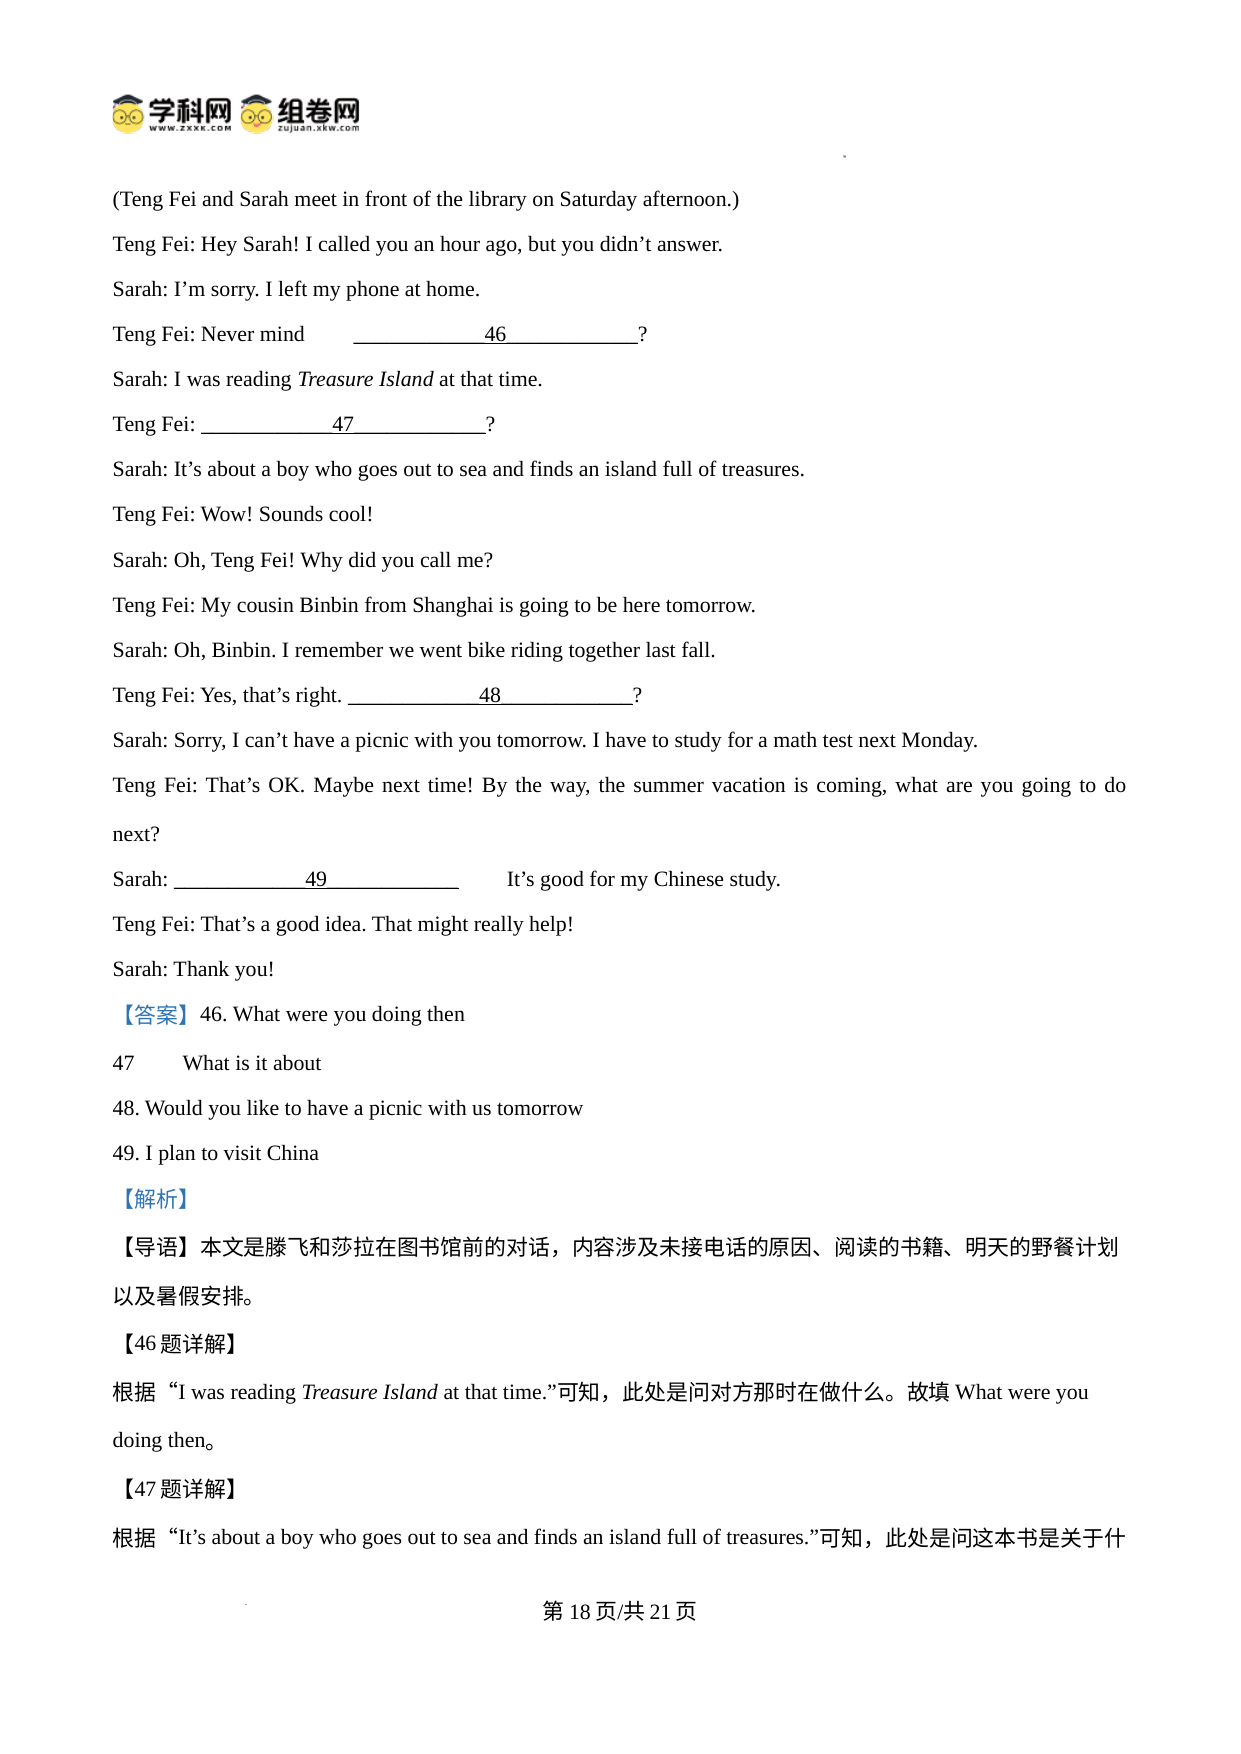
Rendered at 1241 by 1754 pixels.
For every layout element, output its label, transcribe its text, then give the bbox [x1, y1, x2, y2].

text Teng Fei: My cousin Binbin from Shanghai is going to be here tomorrow. [112, 588, 1128, 621]
text Teng Fei: That’s a good idea. That might really help! [112, 907, 1128, 940]
text Sarah: Oh, Teng Fei! Why did you call me? [112, 543, 1128, 575]
text (Teng Fei and Sarah meet in front of the library on Saturday afternoon.) [112, 182, 1128, 214]
text Teng Fei: Yes, that’s right. ____________48____________? [112, 678, 1128, 711]
text 【导语】本文是滕飞和莎拉在图书馆前的对话，内容涉及未接电话的原因、阅读的书籍、明天的野餐计划以及暑假安排。 [112, 1229, 1128, 1311]
text Sarah: It’s about a boy who goes out to sea and finds an island full of treasures. [112, 453, 1128, 485]
text Sarah: I’m sorry. I left my phone at home. [112, 272, 1128, 305]
text Sarah: Sorry, I can’t have a picnic with you tomorrow. I have to study for a math test next Monday. [112, 723, 1128, 756]
text Teng Fei: Wow! Sounds cool! [112, 498, 1128, 530]
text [112, 1520, 1128, 1553]
text 【解析】 [112, 1181, 1128, 1214]
text 【47题详解】 [112, 1472, 1128, 1504]
text 48. Would you like to have a picnic with us tomorrow [112, 1091, 1128, 1123]
text 47 What is it about [112, 1046, 1128, 1078]
text Teng Fei: ____________47____________? [112, 408, 1128, 440]
text 【46题详解】 [112, 1327, 1128, 1359]
text Sarah: Thank you! [112, 952, 1128, 985]
text Sarah: I was reading Treasure Island at that time. [112, 362, 1128, 395]
text Teng Fei: Hey Sarah! I called you an hour ago, but you didn’t answer. [112, 227, 1128, 260]
text 49. I plan to visit China [112, 1136, 1128, 1169]
text Teng Fei: Never mind ____________46____________? [112, 317, 1128, 350]
text 根据“I was reading Treasure Island at that time.”可知，此处是问对方那时在做什么。故填What were you doing then。 [112, 1375, 1128, 1456]
picture [112, 90, 231, 138]
text Sarah: Oh, Binbin. I remember we went bike riding together last fall. [112, 633, 1128, 666]
picture [240, 90, 360, 138]
text 【答案】46. What were you doing then [112, 998, 1128, 1030]
text Sarah: ____________49____________ It’s good for my Chinese study. [112, 862, 1128, 895]
text Teng Fei: That’s OK. Maybe next time! By the way, the summer vacation is coming, what are you going to do next? [112, 768, 1128, 850]
